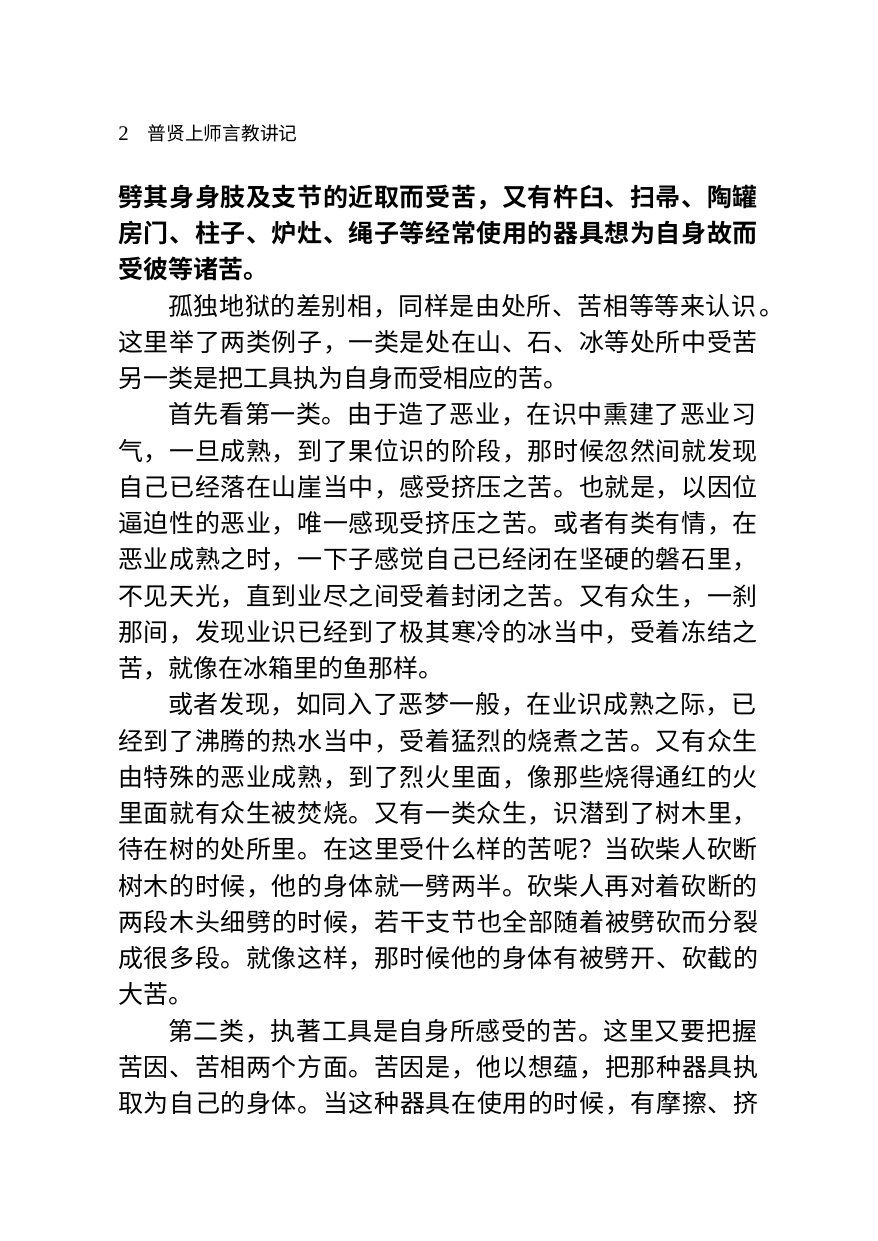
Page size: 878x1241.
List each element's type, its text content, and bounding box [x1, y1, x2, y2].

text 首先看第一类。由于造了恶业，在识中熏建了恶业习气，一旦成熟，到了果位识的阶段，那时候忽然间就发现，自己已经落在山崖当中，感受挤压之苦。也就是，以因位逼迫性的恶业，唯一感现受挤压之苦。或者有类有情，在恶业成熟之时，一下子感觉自己已经闭在坚硬的磐石里，不见天光，直到业尽之间受着封闭之苦。又有众生，一刹那间，发现业识已经到了极其寒冷的冰当中，受着冻结之苦，就像在冰箱里的鱼那样。 [118, 395, 759, 685]
text 孤独地狱的差别相，同样是由处所、苦相等等来认识。这里举了两类例子，一类是处在山、石、冰等处所中受苦，另一类是把工具执为自身而受相应的苦。 [118, 286, 759, 395]
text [118, 1011, 759, 1120]
text 或者发现，如同入了恶梦一般，在业识成熟之际，已经到了沸腾的热水当中，受着猛烈的烧煮之苦。又有众生，由特殊的恶业成熟，到了烈火里面，像那些烧得通红的火里面就有众生被焚烧。又有一类众生，识潜到了树木里，待在树的处所里。在这里受什么样的苦呢？当砍柴人砍断树木的时候，他的身体就一劈两半。砍柴人再对着砍断的两段木头细劈的时候，若干支节也全部随着被劈砍而分裂成很多段。就像这样，那时候他的身体有被劈开、砍截的大苦。 [118, 685, 759, 1011]
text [118, 177, 759, 286]
